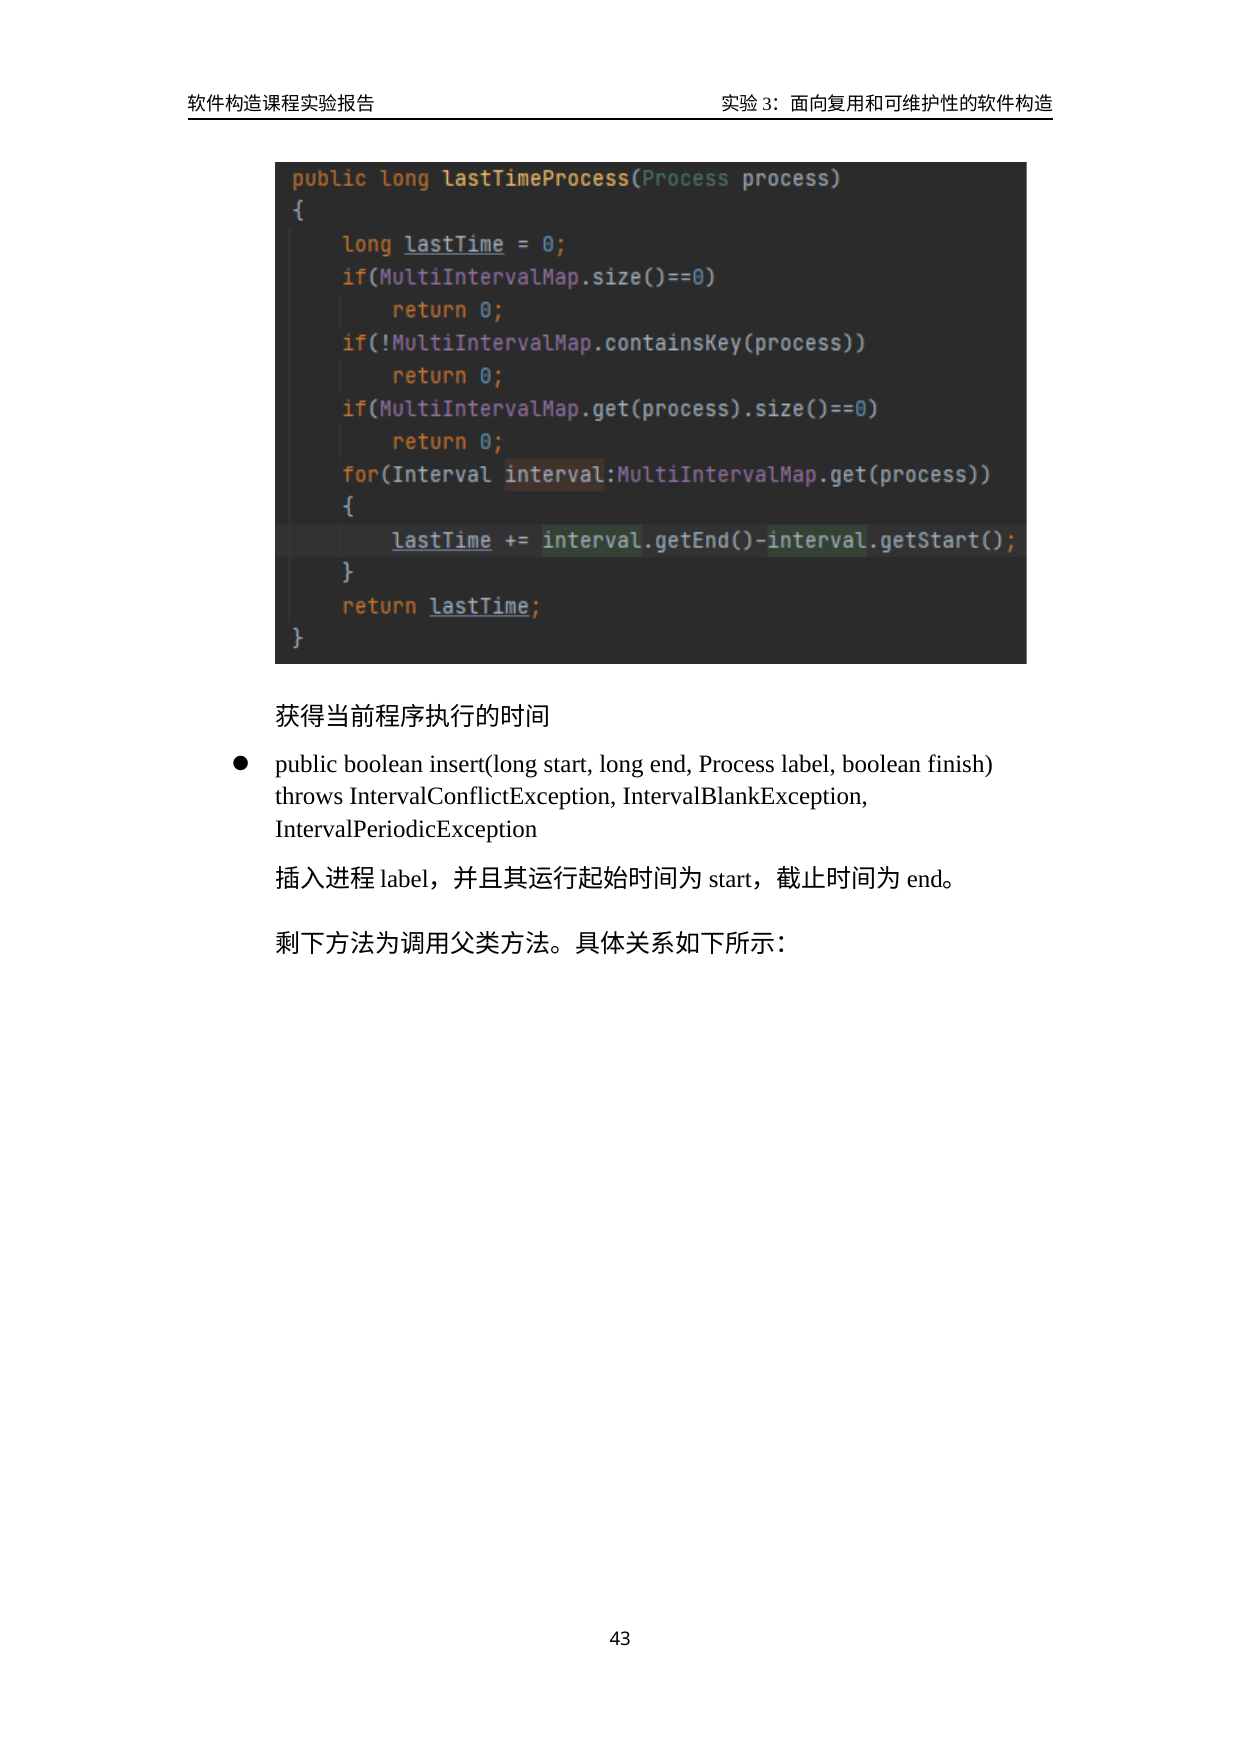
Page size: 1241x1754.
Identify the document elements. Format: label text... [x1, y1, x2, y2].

text 插入进程label，并且其运行起始时间为start，截止时间为end。 [231, 844, 1053, 909]
picture [275, 162, 1027, 664]
text 剩下方法为调用父类方法。具体关系如下所示： [187, 909, 1053, 974]
list public boolean insert(long start, long end, Process label, boolean finish) throws IntervalConflictException, IntervalBlankException, IntervalPeriodicException [231, 747, 1053, 844]
text 获得当前程序执行的时间 [275, 682, 1053, 747]
